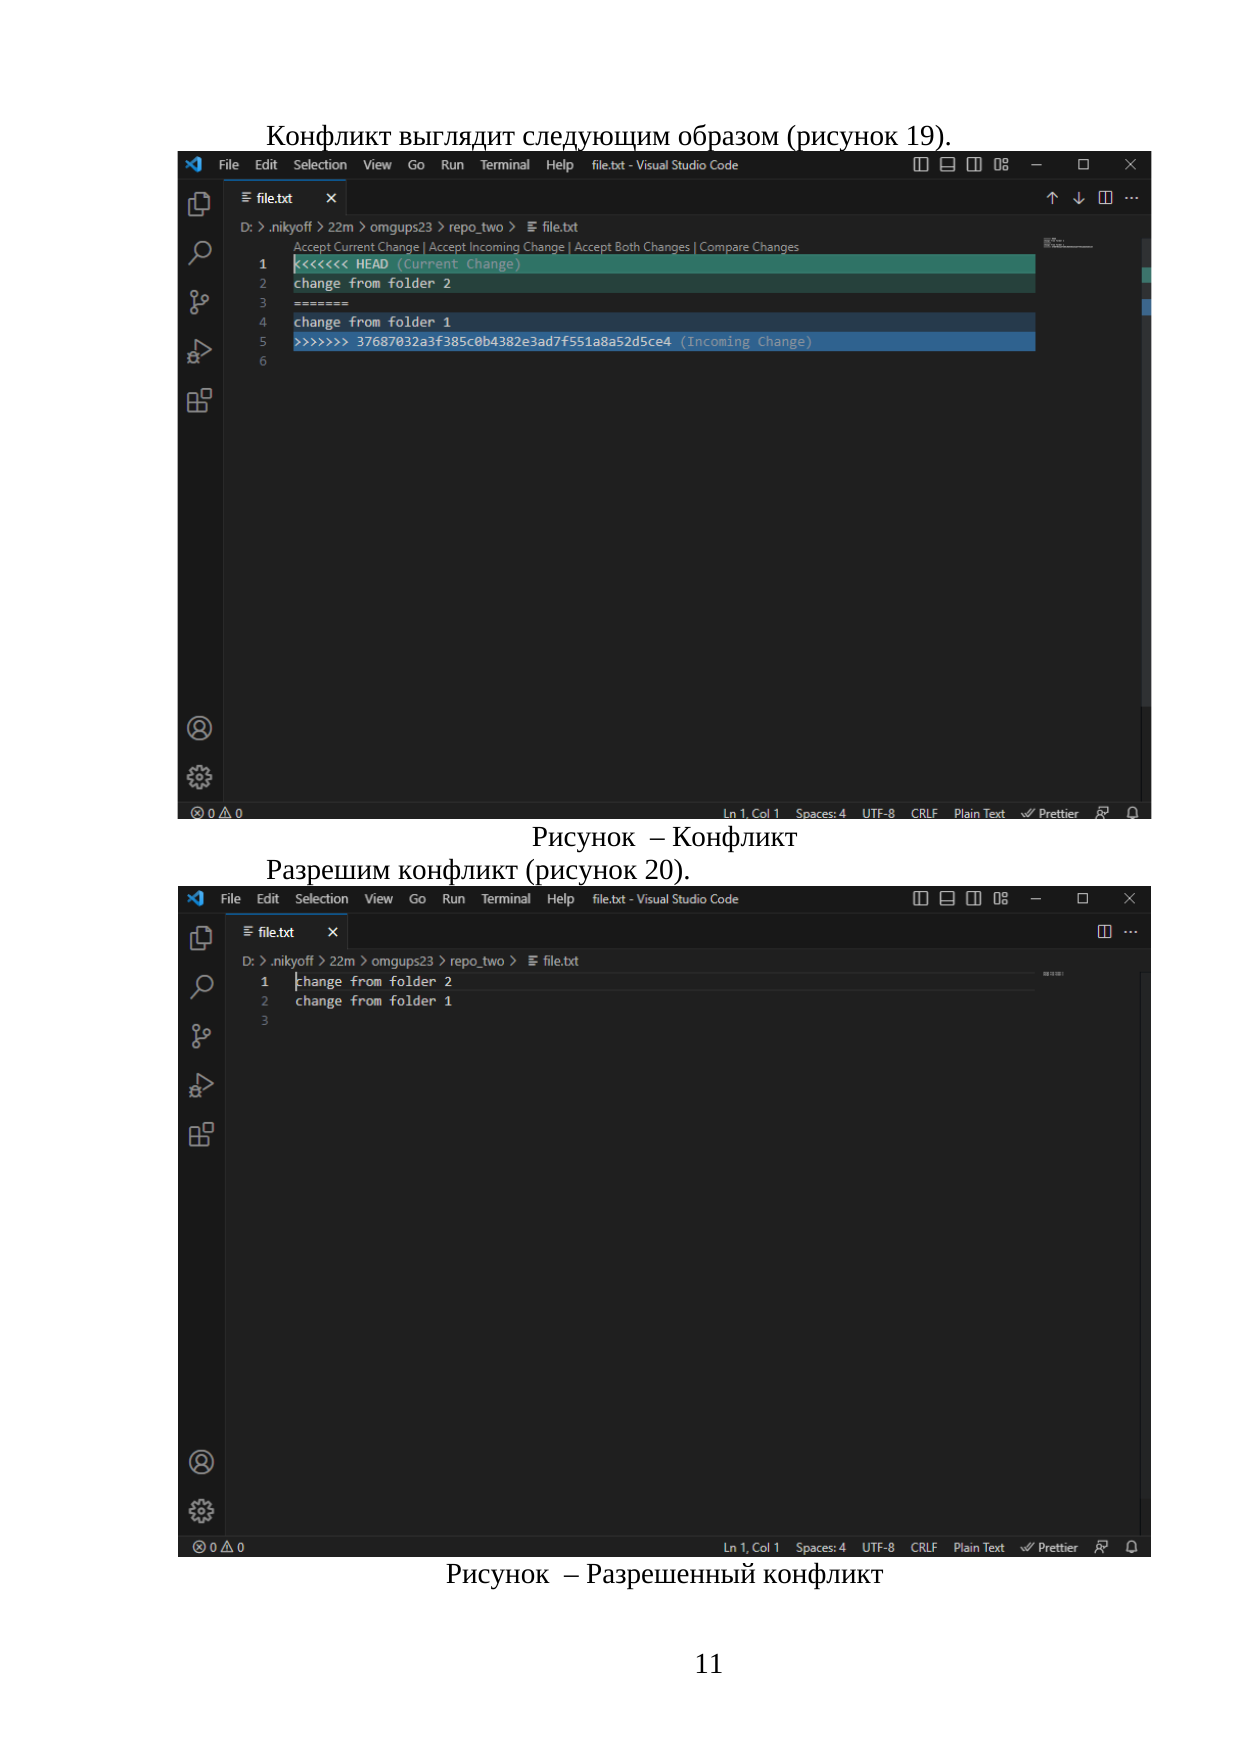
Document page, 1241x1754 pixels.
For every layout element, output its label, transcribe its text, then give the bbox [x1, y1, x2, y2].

text Конфликт выглядит следующим образом (рисунок 19). [177, 118, 1152, 151]
text Рисунок – Конфликт [177, 819, 1152, 852]
text Рисунок – Разрешенный конфликт [177, 1556, 1152, 1590]
picture [177, 151, 1152, 819]
picture [178, 886, 1151, 1557]
text Разрешим конфликт (рисунок 20). [177, 852, 1152, 886]
